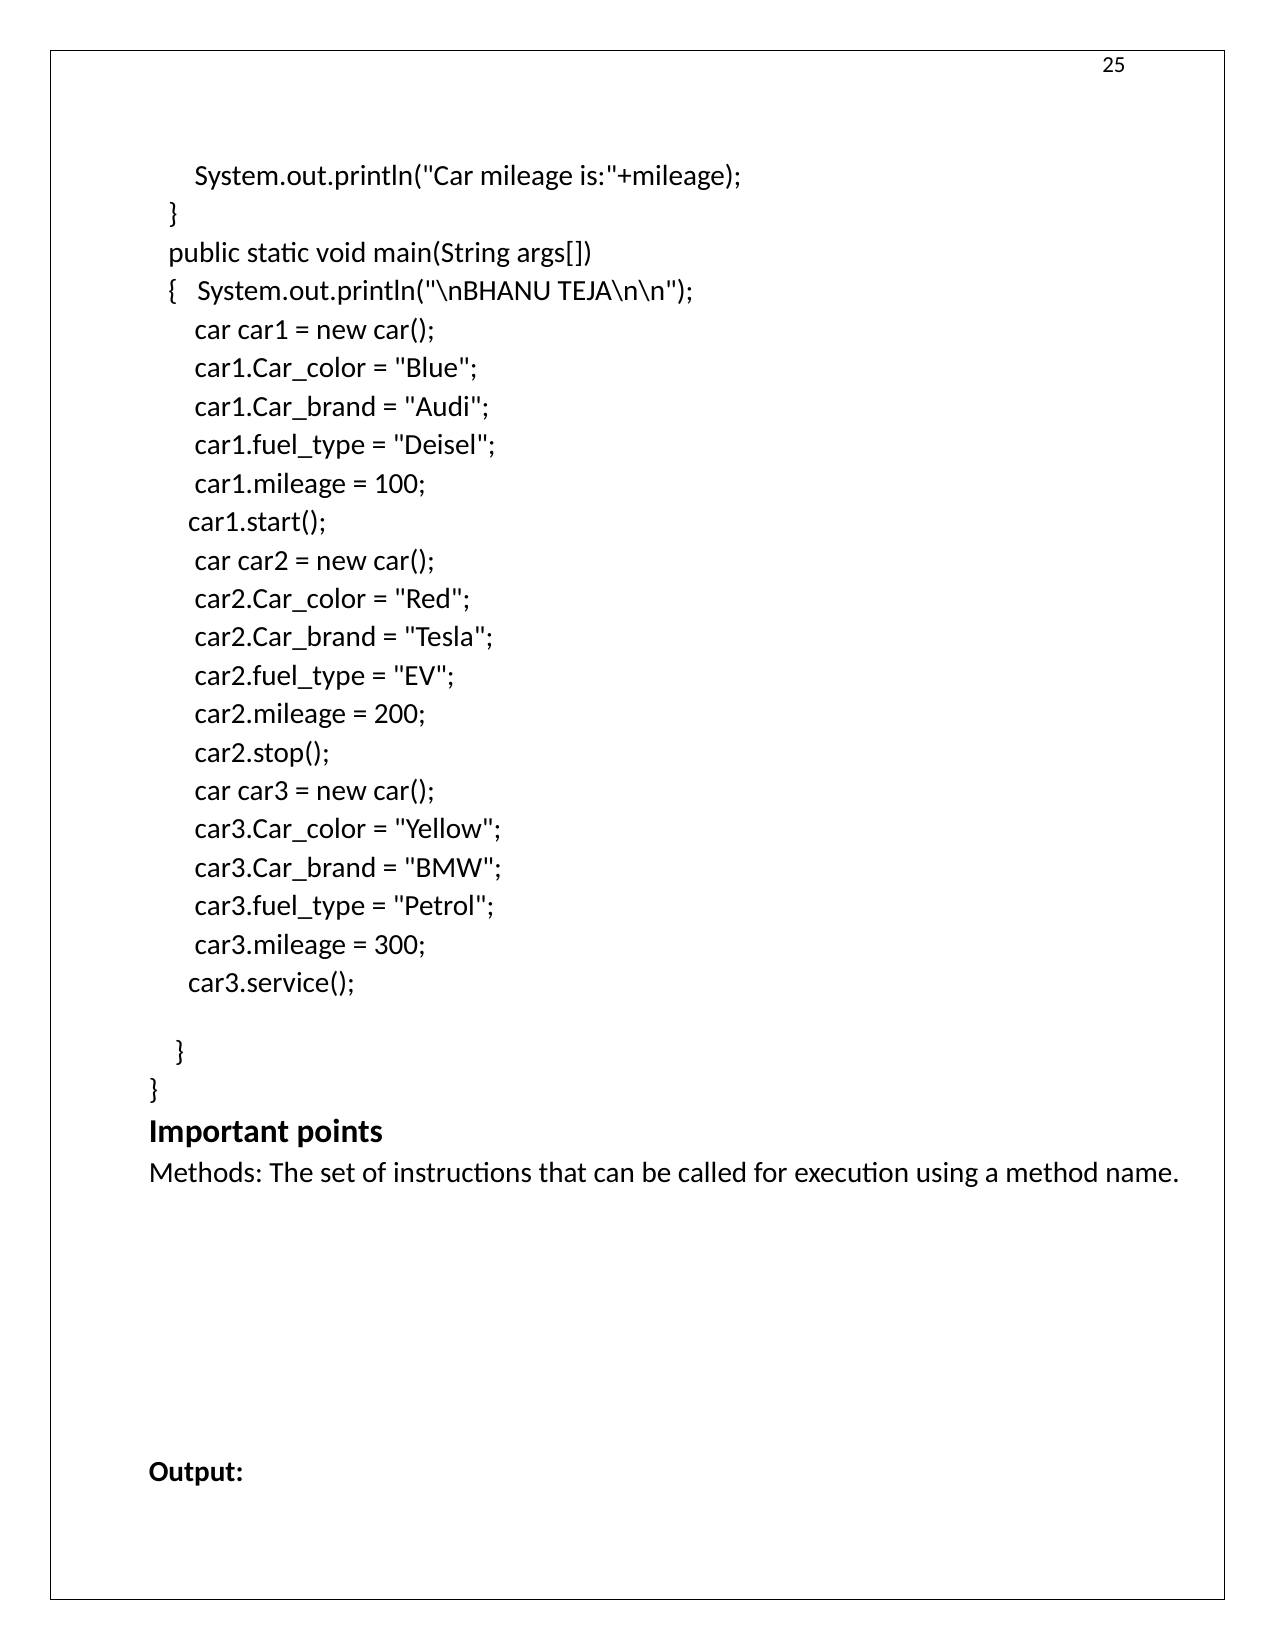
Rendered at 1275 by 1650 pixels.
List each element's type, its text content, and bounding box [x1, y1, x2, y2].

text car1.Car_color = "Blue"; [148, 349, 1275, 385]
text car2.Car_brand = "Tesla"; [148, 618, 1275, 654]
text car1.Car_brand = "Audi"; [148, 388, 1275, 423]
text car3.service(); [148, 964, 1275, 1000]
text car2.Car_color = "Red"; [148, 580, 1275, 616]
text car car2 = new car(); [148, 542, 1275, 577]
text car3.fuel_type = "Petrol"; [148, 887, 1275, 923]
text Output: [148, 1453, 1275, 1489]
text car1.fuel_type = "Deisel"; [148, 426, 1275, 462]
text Methods: The set of instructions that can be called for execution using a method name. [148, 1154, 1275, 1189]
text car2.fuel_type = "EV"; [148, 657, 1275, 692]
text } [148, 196, 1275, 231]
text car1.start(); [148, 503, 1275, 539]
text car car3 = new car(); [148, 772, 1275, 808]
text Important points [148, 1110, 1275, 1151]
text car car1 = new car(); [148, 311, 1275, 347]
text public static void main(String args[]) [148, 234, 1275, 270]
text } [148, 1071, 1275, 1107]
text car2.mileage = 200; [148, 695, 1275, 731]
text } [148, 1033, 1275, 1069]
text car3.Car_brand = "BMW"; [148, 849, 1275, 885]
text car1.mileage = 100; [148, 465, 1275, 500]
text car3.mileage = 300; [148, 926, 1275, 962]
text car2.stop(); [148, 734, 1275, 769]
text { System.out.println("\nBHANU TEJA\n\n"); [148, 272, 1275, 308]
text car3.Car_color = "Yellow"; [148, 811, 1275, 846]
text System.out.println("Car mileage is:"+mileage); [148, 157, 1275, 193]
